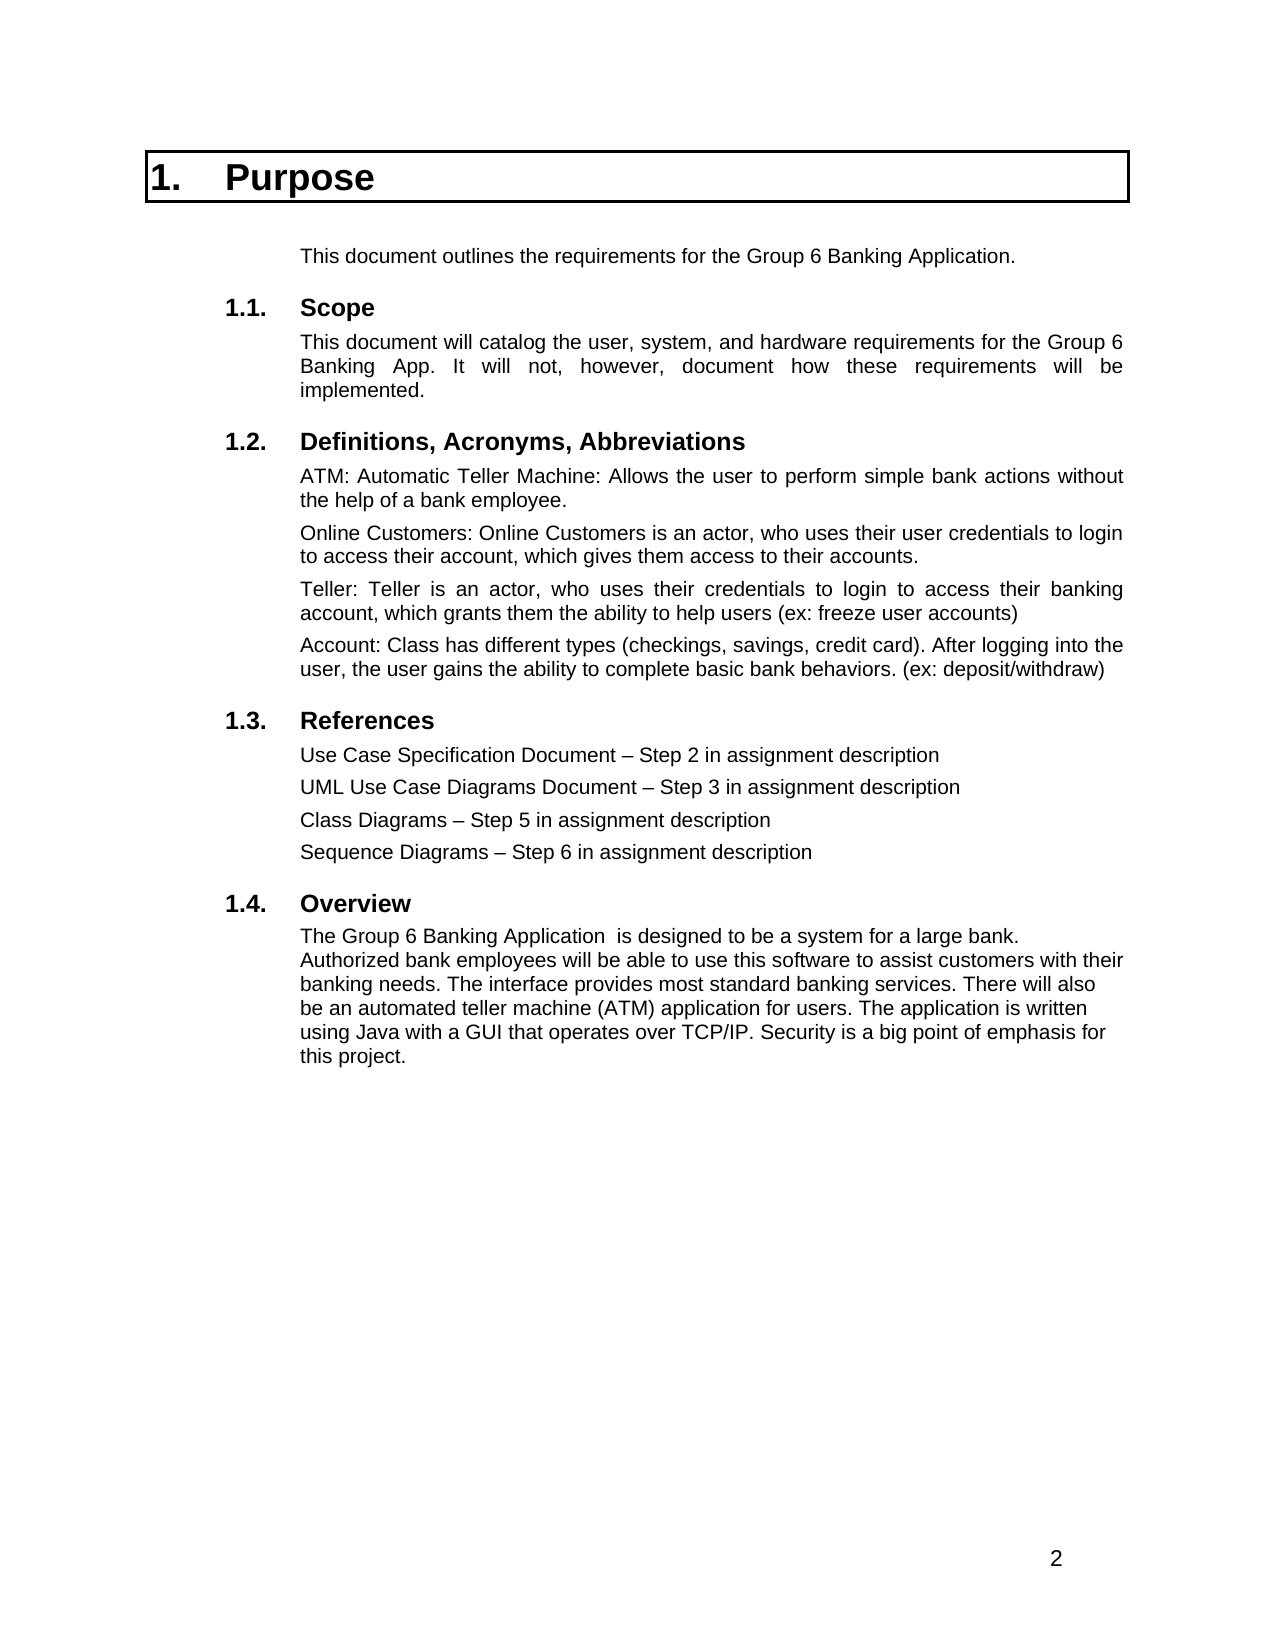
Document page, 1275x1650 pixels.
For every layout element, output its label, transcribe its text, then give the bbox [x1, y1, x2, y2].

text Use Case Specification Document – Step 2 in assignment description [300, 743, 1125, 767]
subtitle Scope [225, 293, 1125, 322]
text Online Customers: Online Customers is an actor, who uses their user credentials to login to access their account, which gives them access to their accounts. [300, 520, 1125, 568]
text This document outlines the requirements for the Group 6 Banking Application. [300, 244, 1125, 268]
text UML Use Case Diagrams Document – Step 3 in assignment description [300, 775, 1125, 799]
text Teller: Teller is an actor, who uses their credentials to login to access their banking account, which grants them the ability to help users (ex: freeze user accounts) [300, 577, 1125, 624]
subtitle Definitions, Acronyms, Abbreviations [225, 427, 1125, 456]
text ATM: Automatic Teller Machine: Allows the user to perform simple bank actions without the help of a bank employee. [300, 464, 1125, 512]
text This document will catalog the user, system, and hardware requirements for the Group 6 Banking App. It will not, however, document how these requirements will be implemented. [300, 330, 1125, 402]
text The Group 6 Banking Application is designed to be a system for a large bank. Authorized bank employees will be able to use this software to assist customers with their banking needs. The interface provides most standard banking services. There will also be an automated teller machine (ATM) application for users. The application is written using Java with a GUI that operates over TCP/IP. Security is a big point of emphasis for this project. [300, 924, 1125, 1067]
subtitle Overview [225, 889, 1125, 917]
text Class Diagrams – Step 5 in assignment description [300, 807, 1125, 831]
text Account: Class has different types (checkings, savings, credit card). After logging into the user, the user gains the ability to complete basic bank behaviors. (ex: deposit/withdraw) [300, 633, 1125, 681]
subtitle References [225, 706, 1125, 734]
subtitle Purpose [148, 153, 1127, 200]
text Sequence Diagrams – Step 6 in assignment description [300, 840, 1125, 864]
